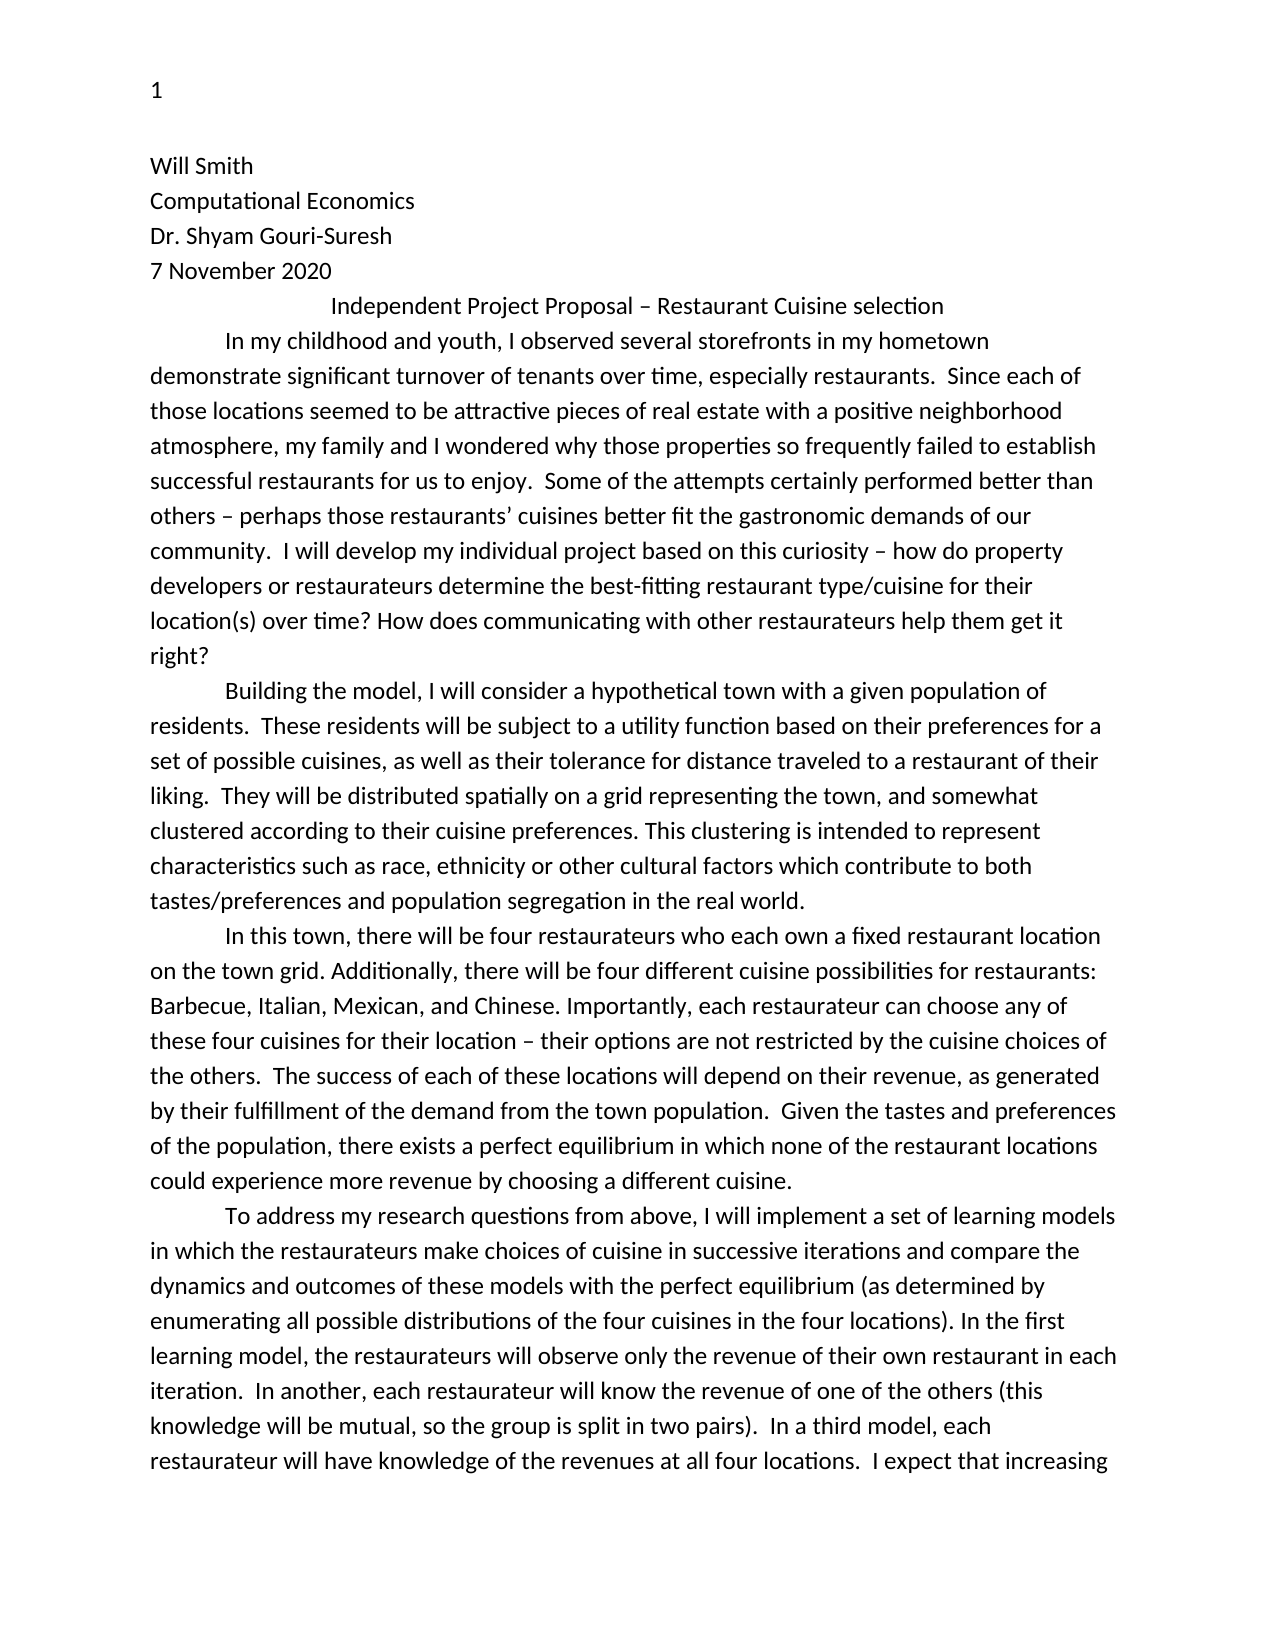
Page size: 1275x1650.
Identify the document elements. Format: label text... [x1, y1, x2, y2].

text In this town, there will be four restaurateurs who each own a fixed restaurant location on the town grid. Additionally, there will be four different cuisine possibilities for restaurants: Barbecue, Italian, Mexican, and Chinese. Importantly, each restaurateur can choose any of these four cuisines for their location – their options are not restricted by the cuisine choices of the others. The success of each of these locations will depend on their revenue, as generated by their fulfillment of the demand from the town population. Given the tastes and preferences of the population, there exists a perfect equilibrium in which none of the restaurant locations could experience more revenue by choosing a different cuisine. [150, 920, 1125, 1196]
text Computational Economics [150, 185, 1125, 216]
text In my childhood and youth, I observed several storefronts in my hometown demonstrate significant turnover of tenants over time, especially restaurants. Since each of those locations seemed to be attractive pieces of real estate with a positive neighborhood atmosphere, my family and I wondered why those properties so frequently failed to establish successful restaurants for us to enjoy. Some of the attempts certainly performed better than others – perhaps those restaurants’ cuisines better fit the gastronomic demands of our community. I will develop my individual project based on this curiosity – how do property developers or restaurateurs determine the best-fitting restaurant type/cuisine for their location(s) over time? How does communicating with other restaurateurs help them get it right? [150, 325, 1125, 671]
text Independent Project Proposal – Restaurant Cuisine selection [150, 290, 1125, 321]
text 7 November 2020 [150, 255, 1125, 286]
text Will Smith [150, 150, 1125, 181]
text Building the model, I will consider a hypothetical town with a given population of residents. These residents will be subject to a utility function based on their preferences for a set of possible cuisines, as well as their tolerance for distance traveled to a restaurant of their liking. They will be distributed spatially on a grid representing the town, and somewhat clustered according to their cuisine preferences. This clustering is intended to represent characteristics such as race, ethnicity or other cultural factors which contribute to both tastes/preferences and population segregation in the real world. [150, 675, 1125, 916]
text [150, 1200, 1125, 1476]
text Dr. Shyam Gouri-Suresh [150, 220, 1125, 251]
